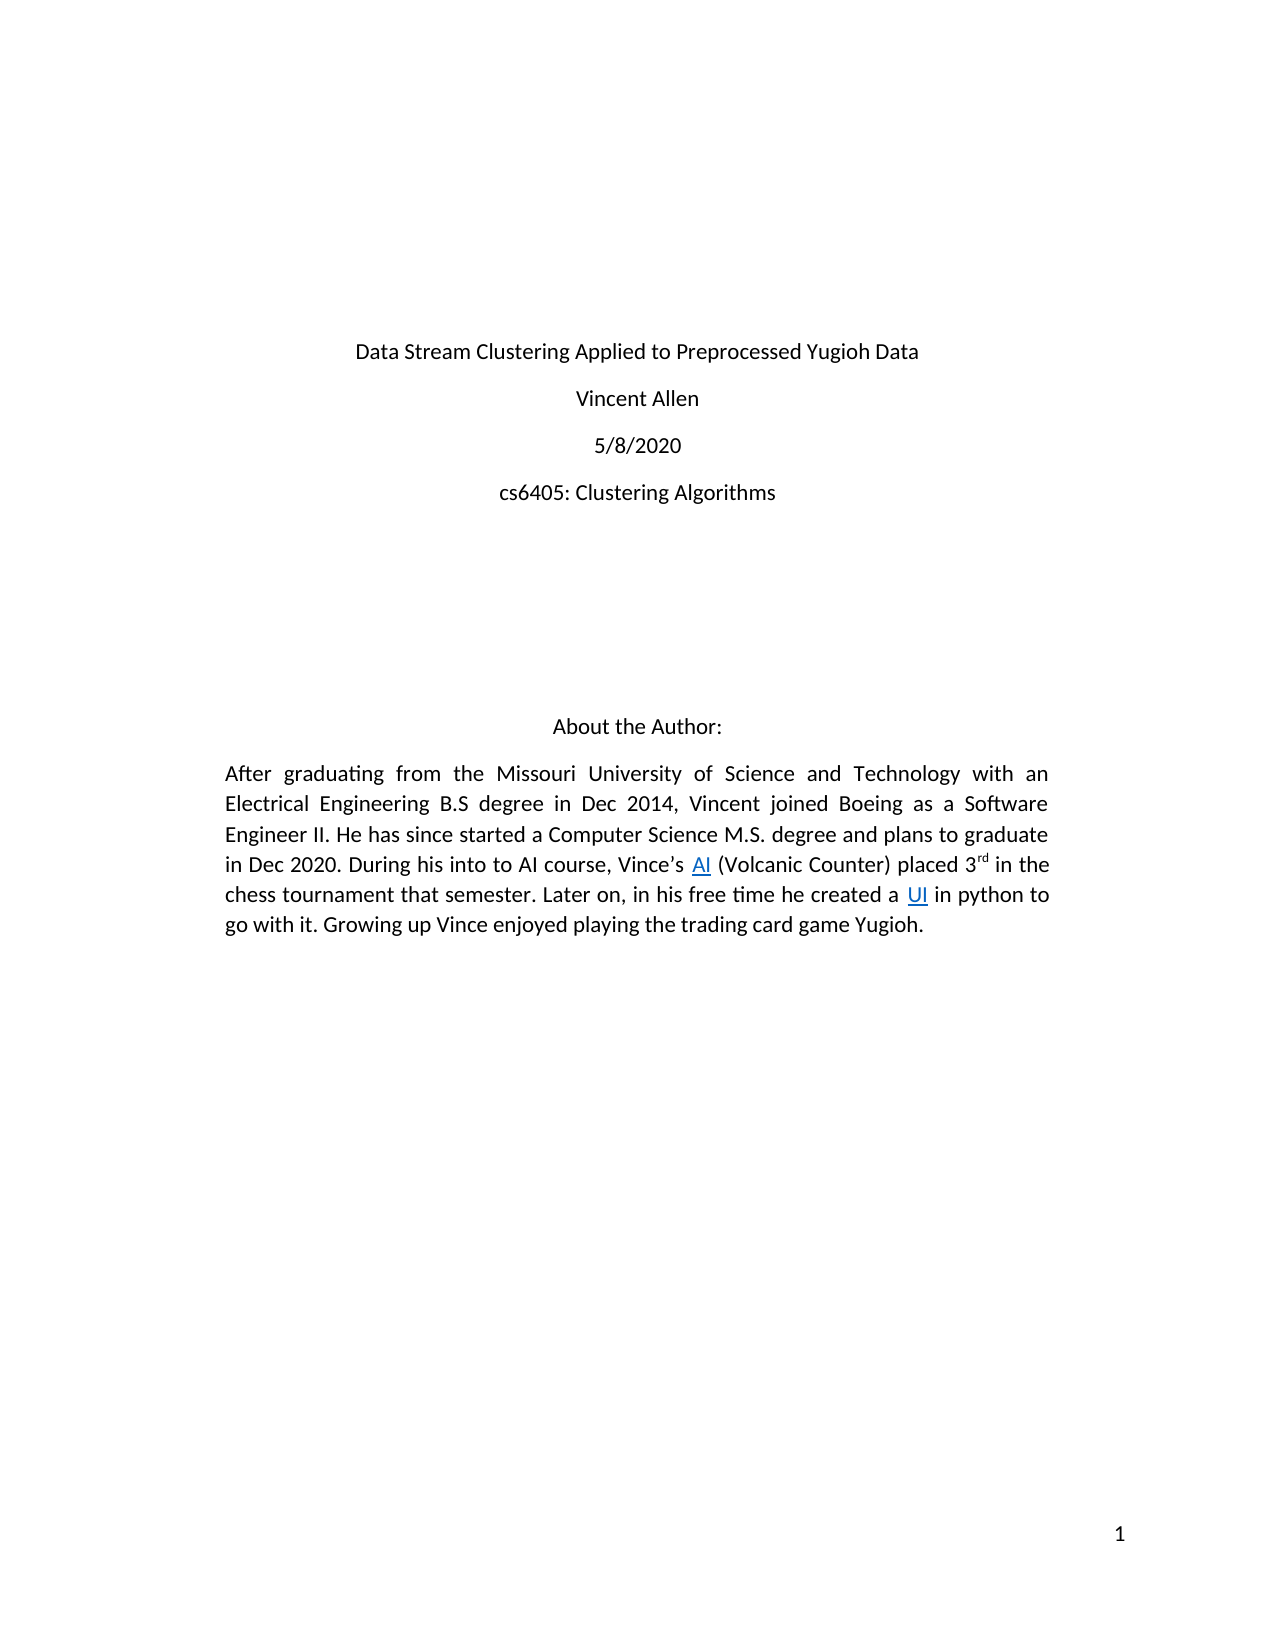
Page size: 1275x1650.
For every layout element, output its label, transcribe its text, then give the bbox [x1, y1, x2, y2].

text After graduating from the Missouri University of Science and Technology with an Electrical Engineering B.S degree in Dec 2014, Vincent joined Boeing as a Software Engineer II. He has since started a Computer Science M.S. degree and plans to graduate in Dec 2020. During his into to AI course, Vince’s AI (Volcanic Counter) placed 3rd in the chess tournament that semester. Later on, in his free time he created a UI in python to go with it. Growing up Vince enjoyed playing the trading card game Yugioh. [225, 759, 1050, 938]
text Vincent Allen [150, 384, 1125, 412]
text cs6405: Clustering Algorithms [150, 478, 1125, 506]
text About the Author: [150, 712, 1125, 741]
text Data Stream Clustering Applied to Preprocessed Yugioh Data [150, 337, 1125, 366]
text 5/8/2020 [150, 431, 1125, 459]
